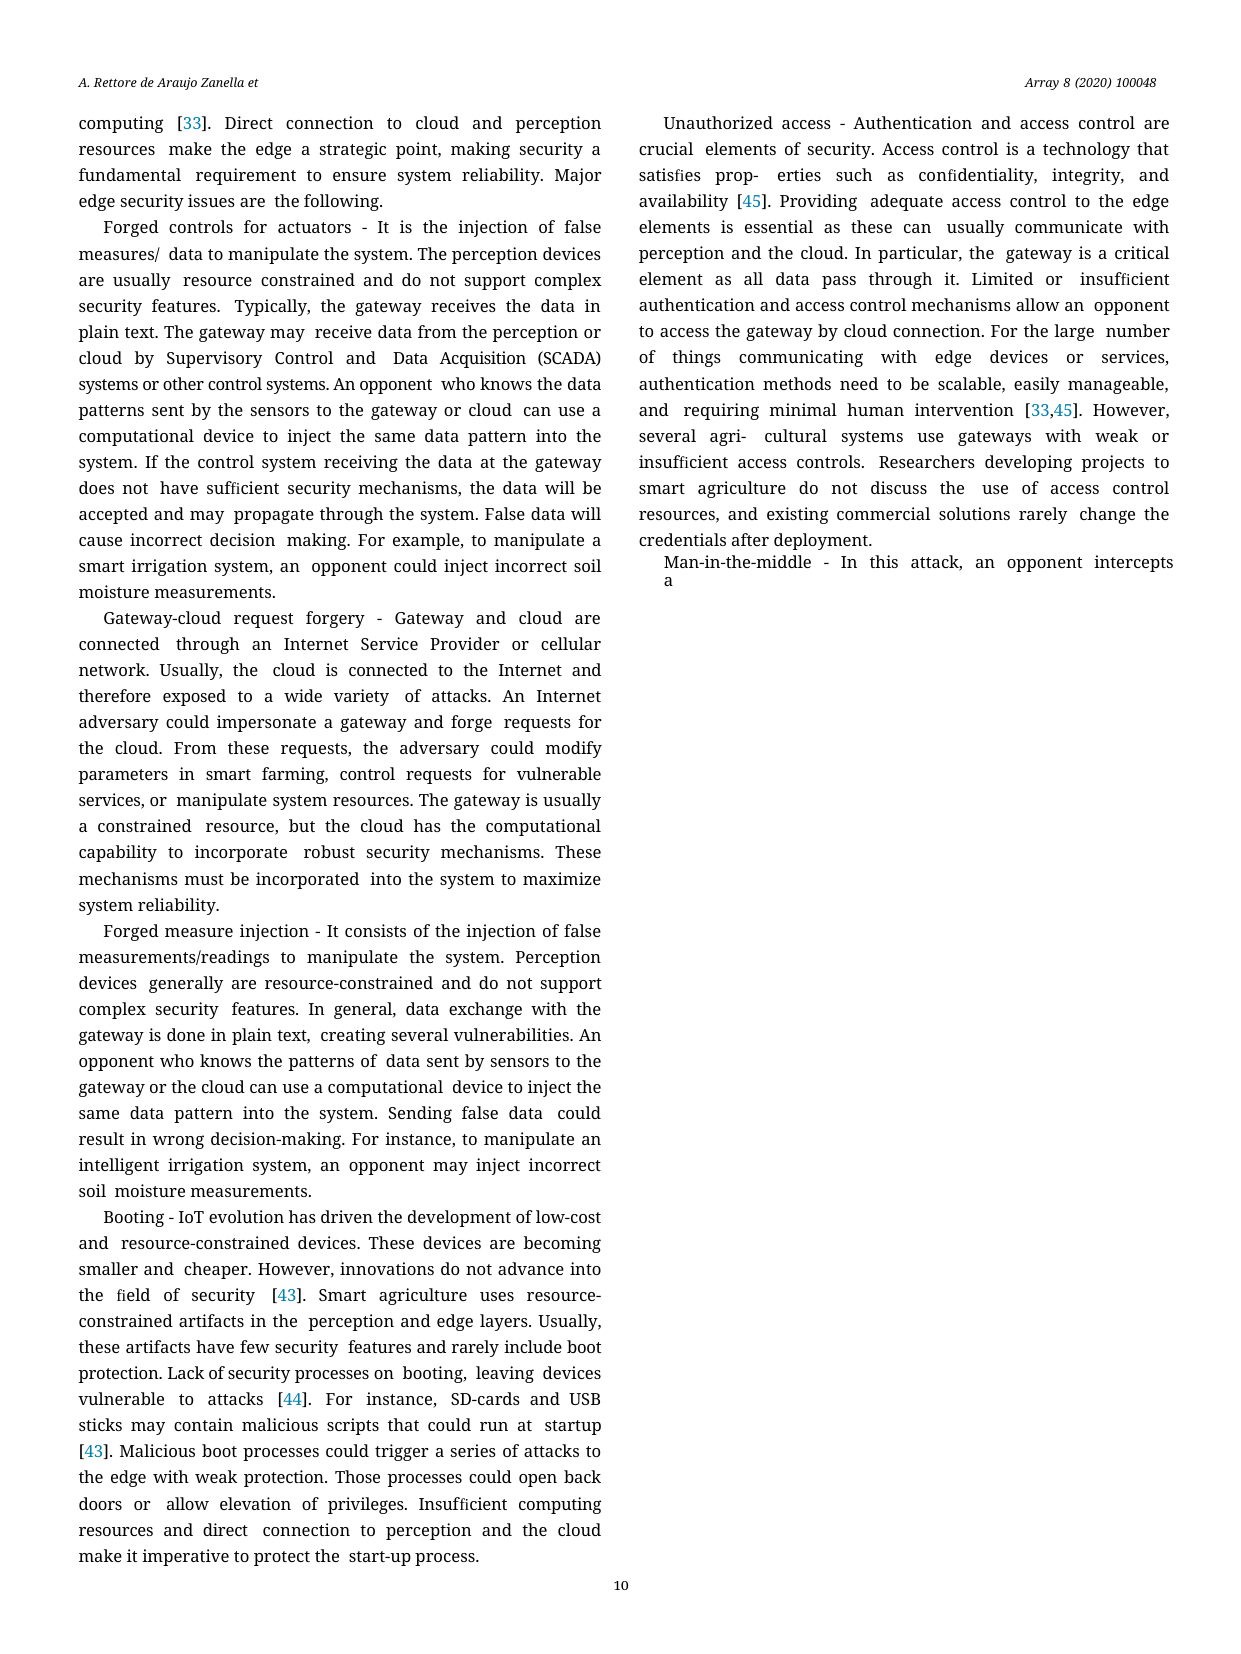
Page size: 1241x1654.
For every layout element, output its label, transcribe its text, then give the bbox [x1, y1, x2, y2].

picture [283, 1394, 288, 1402]
picture [753, 195, 760, 201]
text Booting - IoT evolution has driven the development of low-cost and resource-constrained devices. These devices are becoming smaller and cheaper. However, innovations do not advance into the field of security [43]. Smart agriculture uses resource-constrained artifacts in the perception and edge layers. Usually, these artifacts have few security features and rarely include boot protection. Lack of security processes on booting, leaving devices vulnerable to attacks [44]. For instance, SD-cards and USB sticks may contain malicious scripts that could run at startup [43]. Malicious boot processes could trigger a series of attacks to the edge with weak protection. Those processes could open back doors or allow elevation of privileges. Insufficient computing resources and direct connection to perception and the cloud make it imperative to protect the start-up process. [78, 1206, 602, 1567]
picture [84, 1446, 89, 1454]
picture [291, 1394, 297, 1402]
picture [742, 196, 747, 204]
picture [1064, 404, 1071, 410]
text Unauthorized access - Authentication and access control are crucial elements of security. Access control is a technology that satisfies prop- erties such as confidentiality, integrity, and availability [45]. Providing adequate access control to the edge elements is essential as these can usually communicate with perception and the cloud. In particular, the gateway is a critical element as all data pass through it. Limited or insufficient authentication and access control mechanisms allow an opponent to access the gateway by cloud connection. For the large number of things communicating with edge devices or services, authentication methods need to be scalable, easily manageable, and requiring minimal human intervention [33,45]. However, several agri- cultural systems use gateways with weak or insufficient access controls. Researchers developing projects to smart agriculture do not discuss the use of access control resources, and existing commercial solutions rarely change the credentials after deployment. [638, 112, 1169, 551]
text Gateway-cloud request forgery - Gateway and cloud are connected through an Internet Service Provider or cellular network. Usually, the cloud is connected to the Internet and therefore exposed to a wide variety of attacks. An Internet adversary could impersonate a gateway and forge requests for the cloud. From these requests, the adversary could modify parameters in smart farming, control requests for vulnerable services, or manipulate system resources. The gateway is usually a constrained resource, but the cloud has the computational capability to incorporate robust security mechanisms. These mechanisms must be incorporated into the system to maximize system reliability. [78, 607, 602, 916]
picture [1053, 404, 1060, 413]
text Forged controls for actuators - It is the injection of false measures/ data to manipulate the system. The perception devices are usually resource constrained and do not support complex security features. Typically, the gateway receives the data in plain text. The gateway may receive data from the perception or cloud by Supervisory Control and Data Acquisition (SCADA) systems or other control systems. An opponent who knows the data patterns sent by the sensors to the gateway or cloud can use a computational device to inject the same data pattern into the system. If the control system receiving the data at the gateway does not have sufficient security mechanisms, the data will be accepted and may propagate through the system. False data will cause incorrect decision making. For example, to manipulate a smart irrigation system, an opponent could inject incorrect soil moisture measurements. [78, 216, 602, 603]
text computing [33]. Direct connection to cloud and perception resources make the edge a strategic point, making security a fundamental requirement to ensure system reliability. Major edge security issues are the following. [78, 112, 602, 213]
text Forged measure injection - It consists of the injection of false measurements/readings to manipulate the system. Perception devices generally are resource-constrained and do not support complex security features. In general, data exchange with the gateway is done in plain text, creating several vulnerabilities. An opponent who knows the patterns of data sent by sensors to the gateway or the cloud can use a computational device to inject the same data pattern into the system. Sending false data could result in wrong decision-making. For instance, to manipulate an intelligent irrigation system, an opponent may inject incorrect soil moisture measurements. [78, 919, 602, 1202]
text Man-in-the-middle - In this attack, an opponent intercepts a [663, 554, 1173, 590]
picture [277, 1290, 282, 1298]
